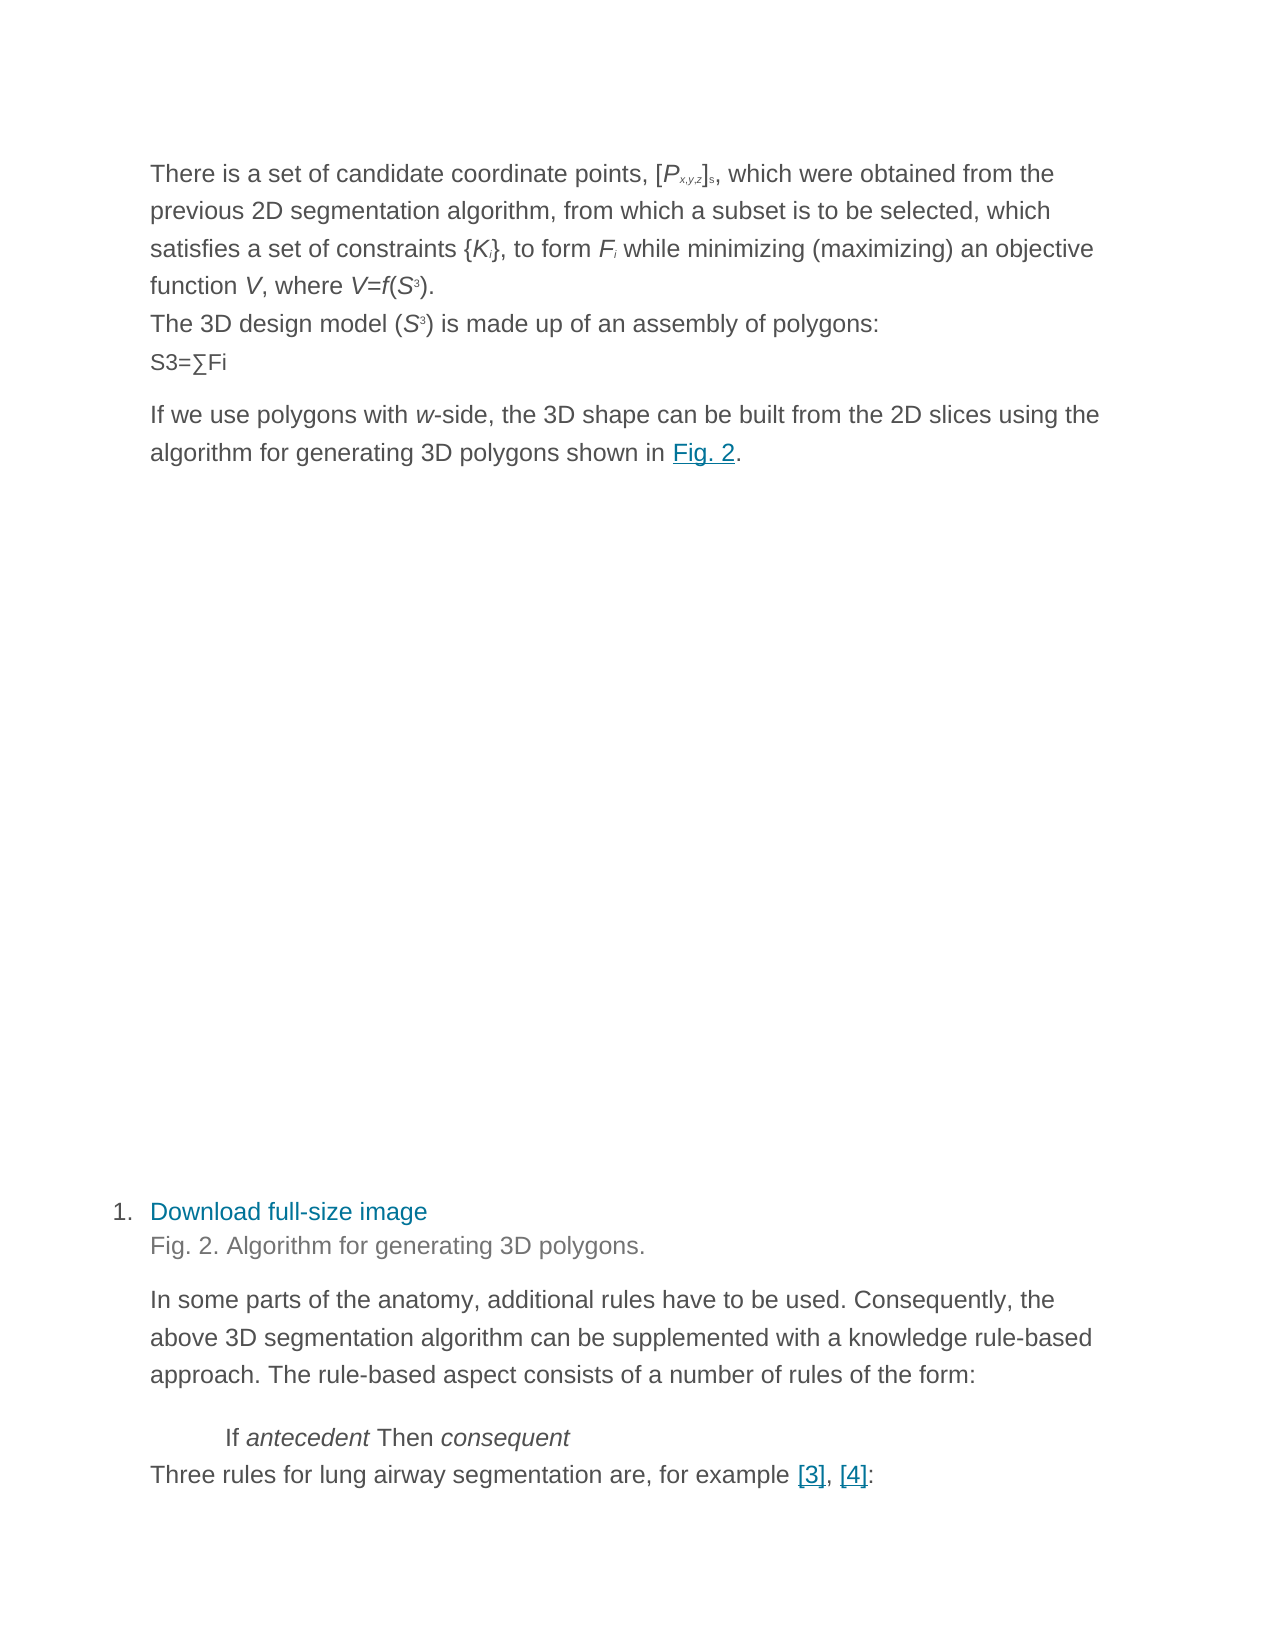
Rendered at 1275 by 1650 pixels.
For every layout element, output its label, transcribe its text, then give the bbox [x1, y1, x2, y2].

text If antecedent Then consequent [225, 1414, 1125, 1452]
text S3=∑Fi [150, 337, 1125, 375]
list Download full-size image [112, 1188, 1125, 1226]
text Three rules for lung airway segmentation are, for example [3], [4]: [150, 1452, 1125, 1489]
text The 3D design model (S3) is made up of an assembly of polygons: [150, 300, 1125, 337]
text In some parts of the anatomy, additional rules have to be used. Consequently, the above 3D segmentation algorithm can be supplemented with a knowledge rule-based approach. The rule-based aspect consists of a number of rules of the form: [150, 1277, 1125, 1389]
text If we use polygons with w-side, the 3D shape can be built from the 2D slices using the algorithm for generating 3D polygons shown in Fig. 2. [150, 392, 1125, 467]
text There is a set of candidate coordinate points, [Px,y,z]s, which were obtained from the previous 2D segmentation algorithm, from which a subset is to be selected, which satisfies a set of constraints {Ki}, to form Fi while minimizing (maximizing) an objective function V, where V=f(S3). [150, 150, 1125, 300]
text Fig. 2. Algorithm for generating 3D polygons. [150, 1226, 1125, 1260]
